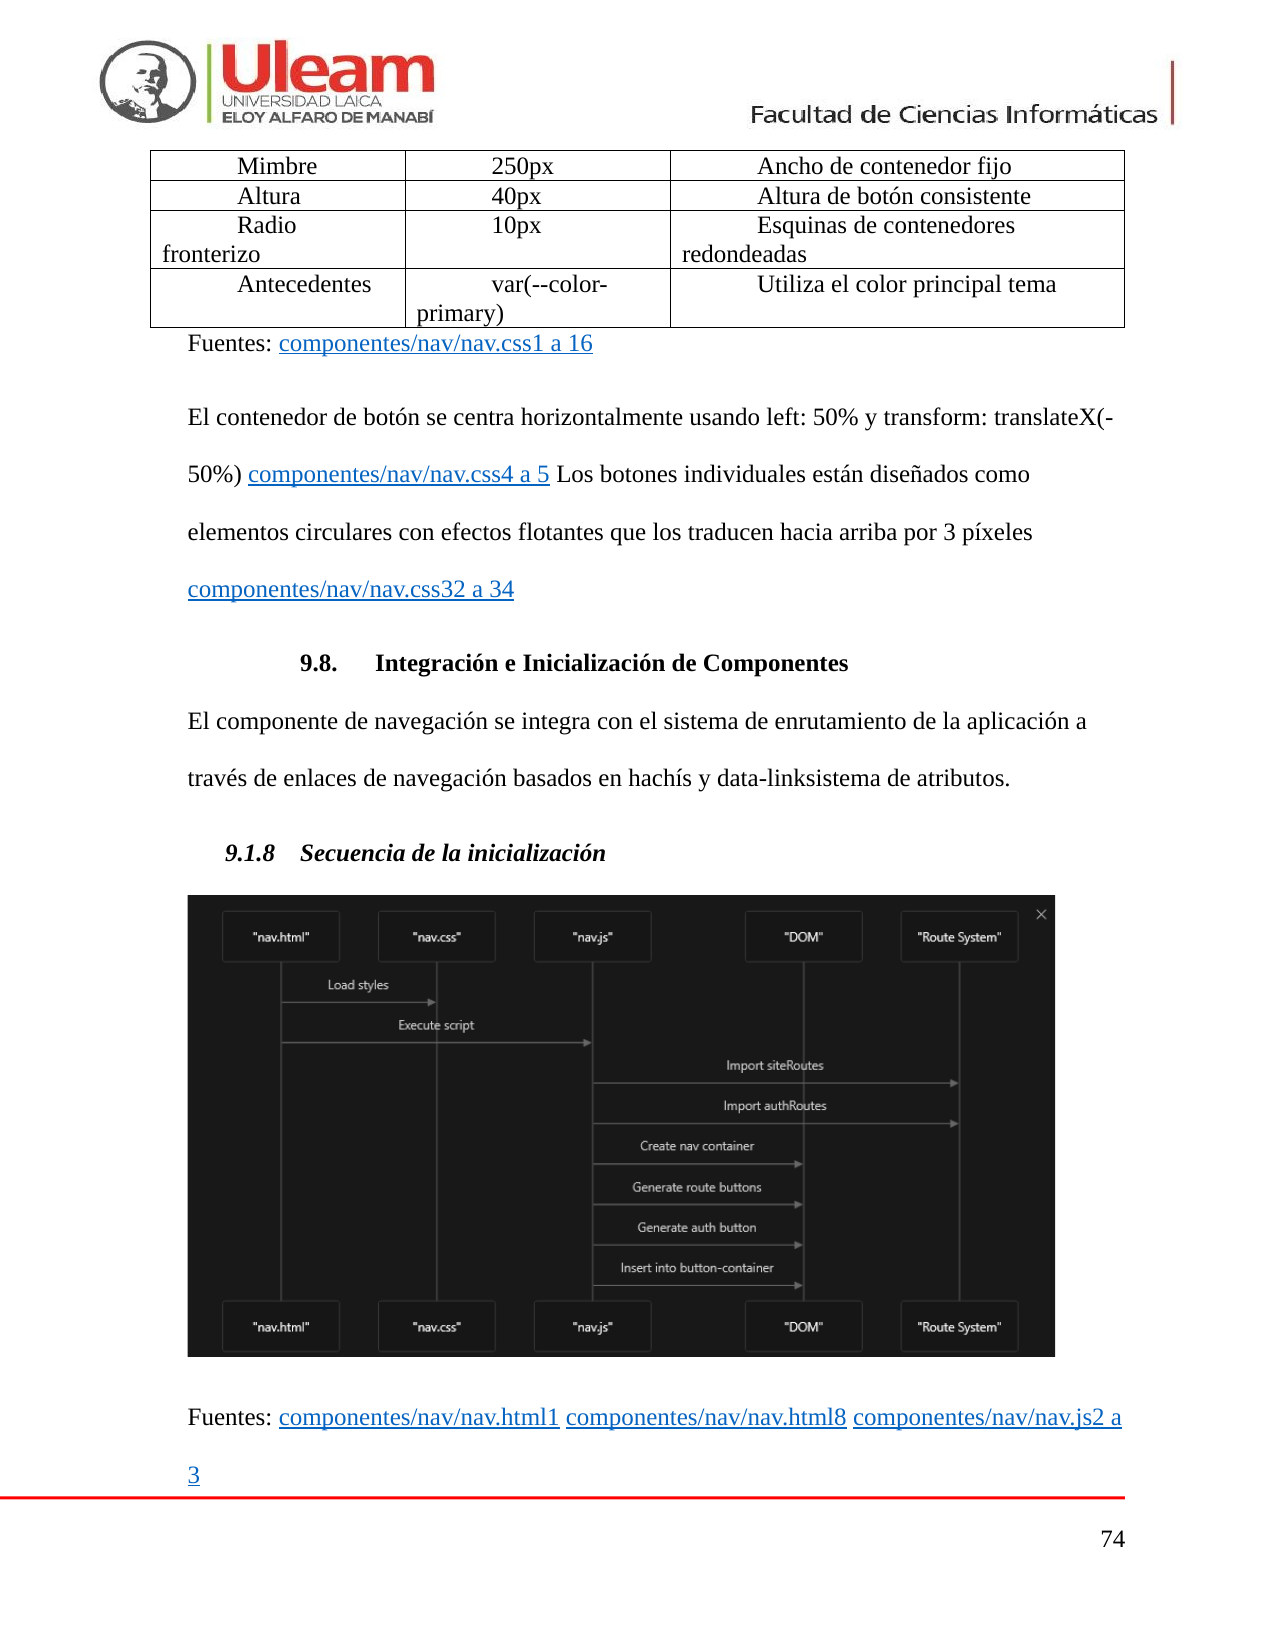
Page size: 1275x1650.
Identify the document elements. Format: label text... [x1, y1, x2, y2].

table_cell Ancho de contenedor fijo [671, 151, 1124, 180]
text El componente de navegación se integra con el sistema de enrutamiento de la aplicación a través de enlaces de navegación basados en hachís y data-linksistema de atributos. [187, 706, 1125, 792]
table_cell Esquinas de contenedores redondeadas [671, 211, 1124, 268]
table_cell Mimbre [151, 151, 405, 180]
table_cell Utiliza el color principal tema [671, 269, 1124, 327]
subtitle Secuencia de la inicialización [225, 838, 1125, 866]
table_cell Altura [151, 181, 405, 209]
table_cell 250px [406, 151, 670, 180]
text El contenedor de botón se centra horizontalmente usando left: 50% y transform: translateX(-50%) componentes/nav/nav.css4 a 5 Los botones individuales están diseñados como elementos circulares con efectos flotantes que los traducen hacia arriba por 3 píxeles componentes/nav/nav.css32 a 34 [187, 402, 1125, 603]
table_cell 40px [406, 181, 670, 209]
picture [92, 37, 1183, 130]
table_cell Antecedentes [151, 269, 405, 327]
text Fuentes: componentes/nav/nav.css1 a 16 [187, 328, 1125, 356]
picture [187, 895, 1055, 1357]
subtitle Integración e Inicialización de Componentes [225, 648, 1125, 677]
table_cell Altura de botón consistente [671, 181, 1124, 209]
table_cell var(--color-primary) [406, 269, 670, 327]
text Fuentes: componentes/nav/nav.html1 componentes/nav/nav.html8 componentes/nav/nav.js2 a 3 [187, 1402, 1125, 1489]
table_cell 10px [406, 211, 670, 268]
table_cell Radio fronterizo [151, 211, 405, 268]
